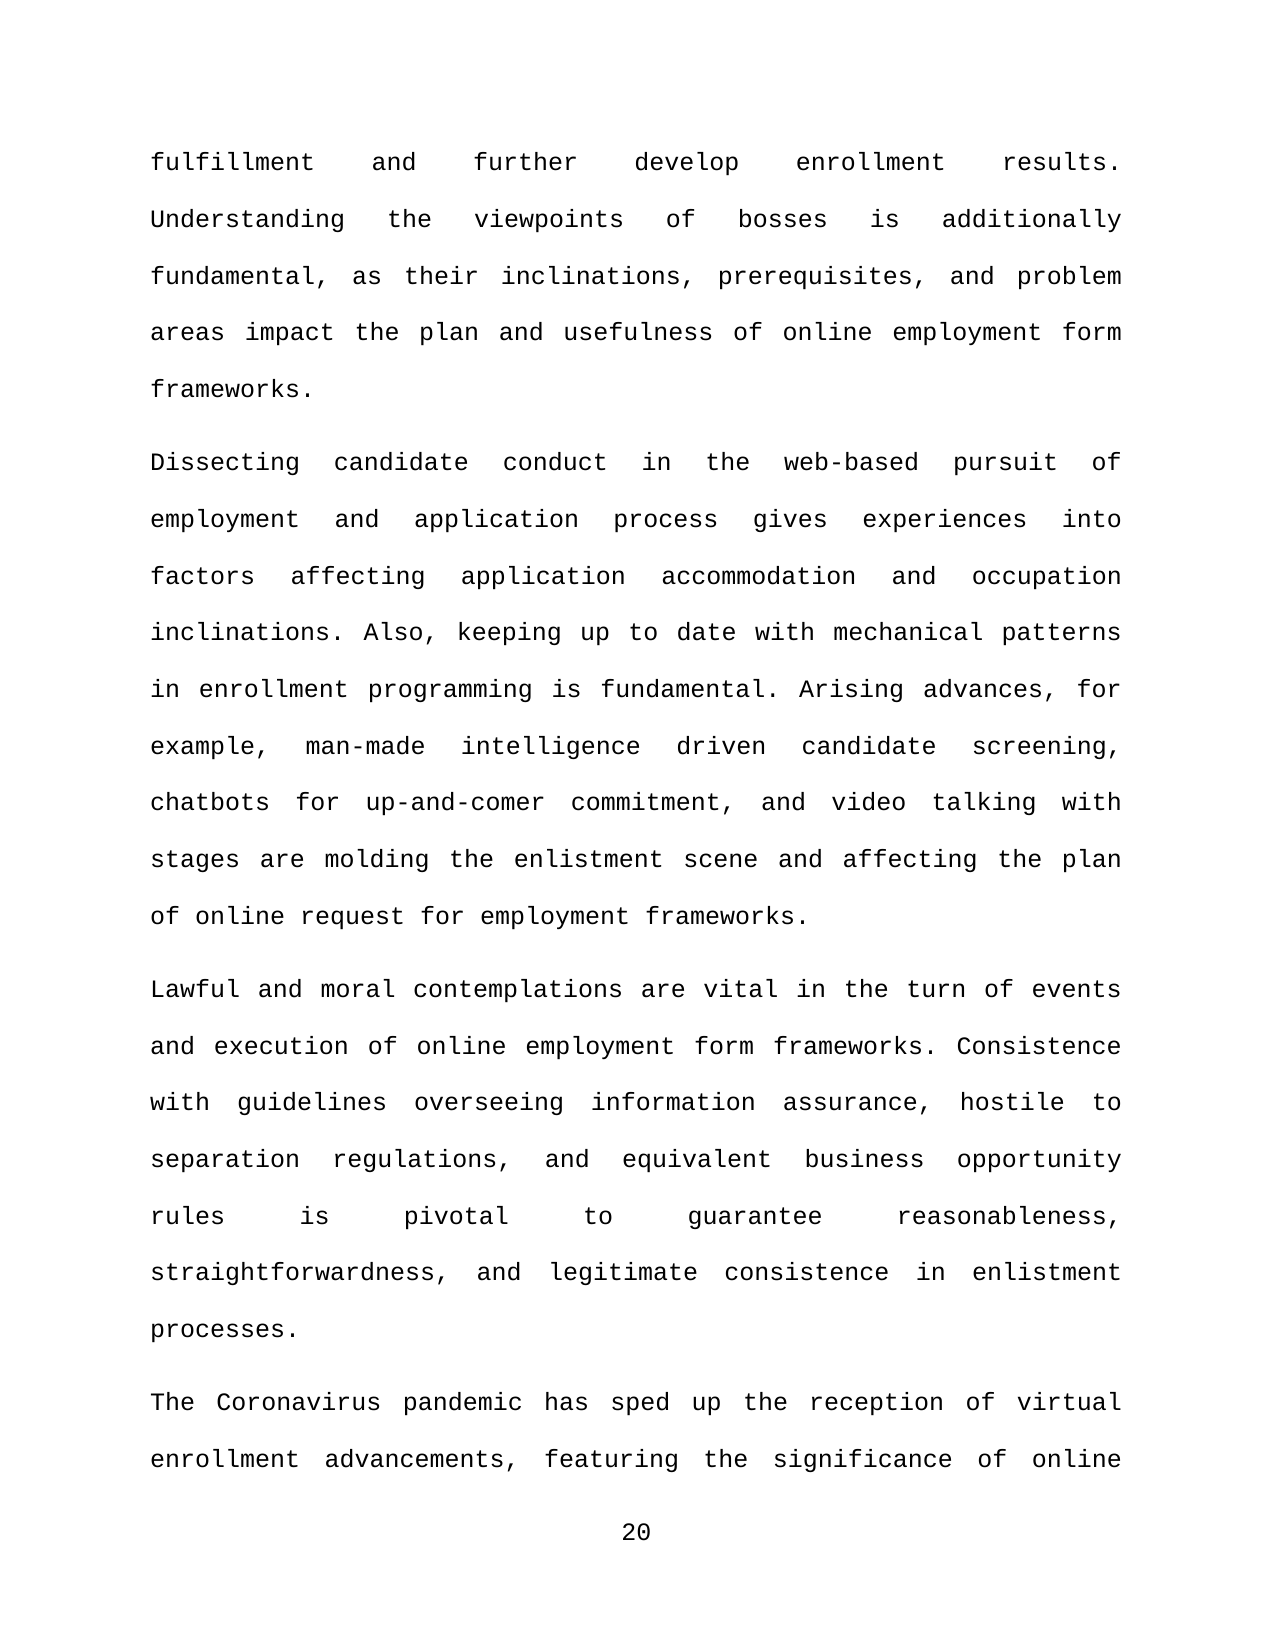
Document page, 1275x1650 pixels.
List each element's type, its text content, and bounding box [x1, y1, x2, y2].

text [150, 150, 1122, 405]
text Dissecting candidate conduct in the web-based pursuit of employment and application process gives experiences into factors affecting application accommodation and occupation inclinations. Also, keeping up to date with mechanical patterns in enrollment programming is fundamental. Arising advances, for example, man-made intelligence driven candidate screening, chatbots for up-and-comer commitment, and video talking with stages are molding the enlistment scene and affecting the plan of online request for employment frameworks. [150, 450, 1122, 932]
text Lawful and moral contemplations are vital in the turn of events and execution of online employment form frameworks. Consistence with guidelines overseeing information assurance, hostile to separation regulations, and equivalent business opportunity rules is pivotal to guarantee reasonableness, straightforwardness, and legitimate consistence in enlistment processes. [150, 977, 1122, 1345]
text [150, 1390, 1122, 1475]
